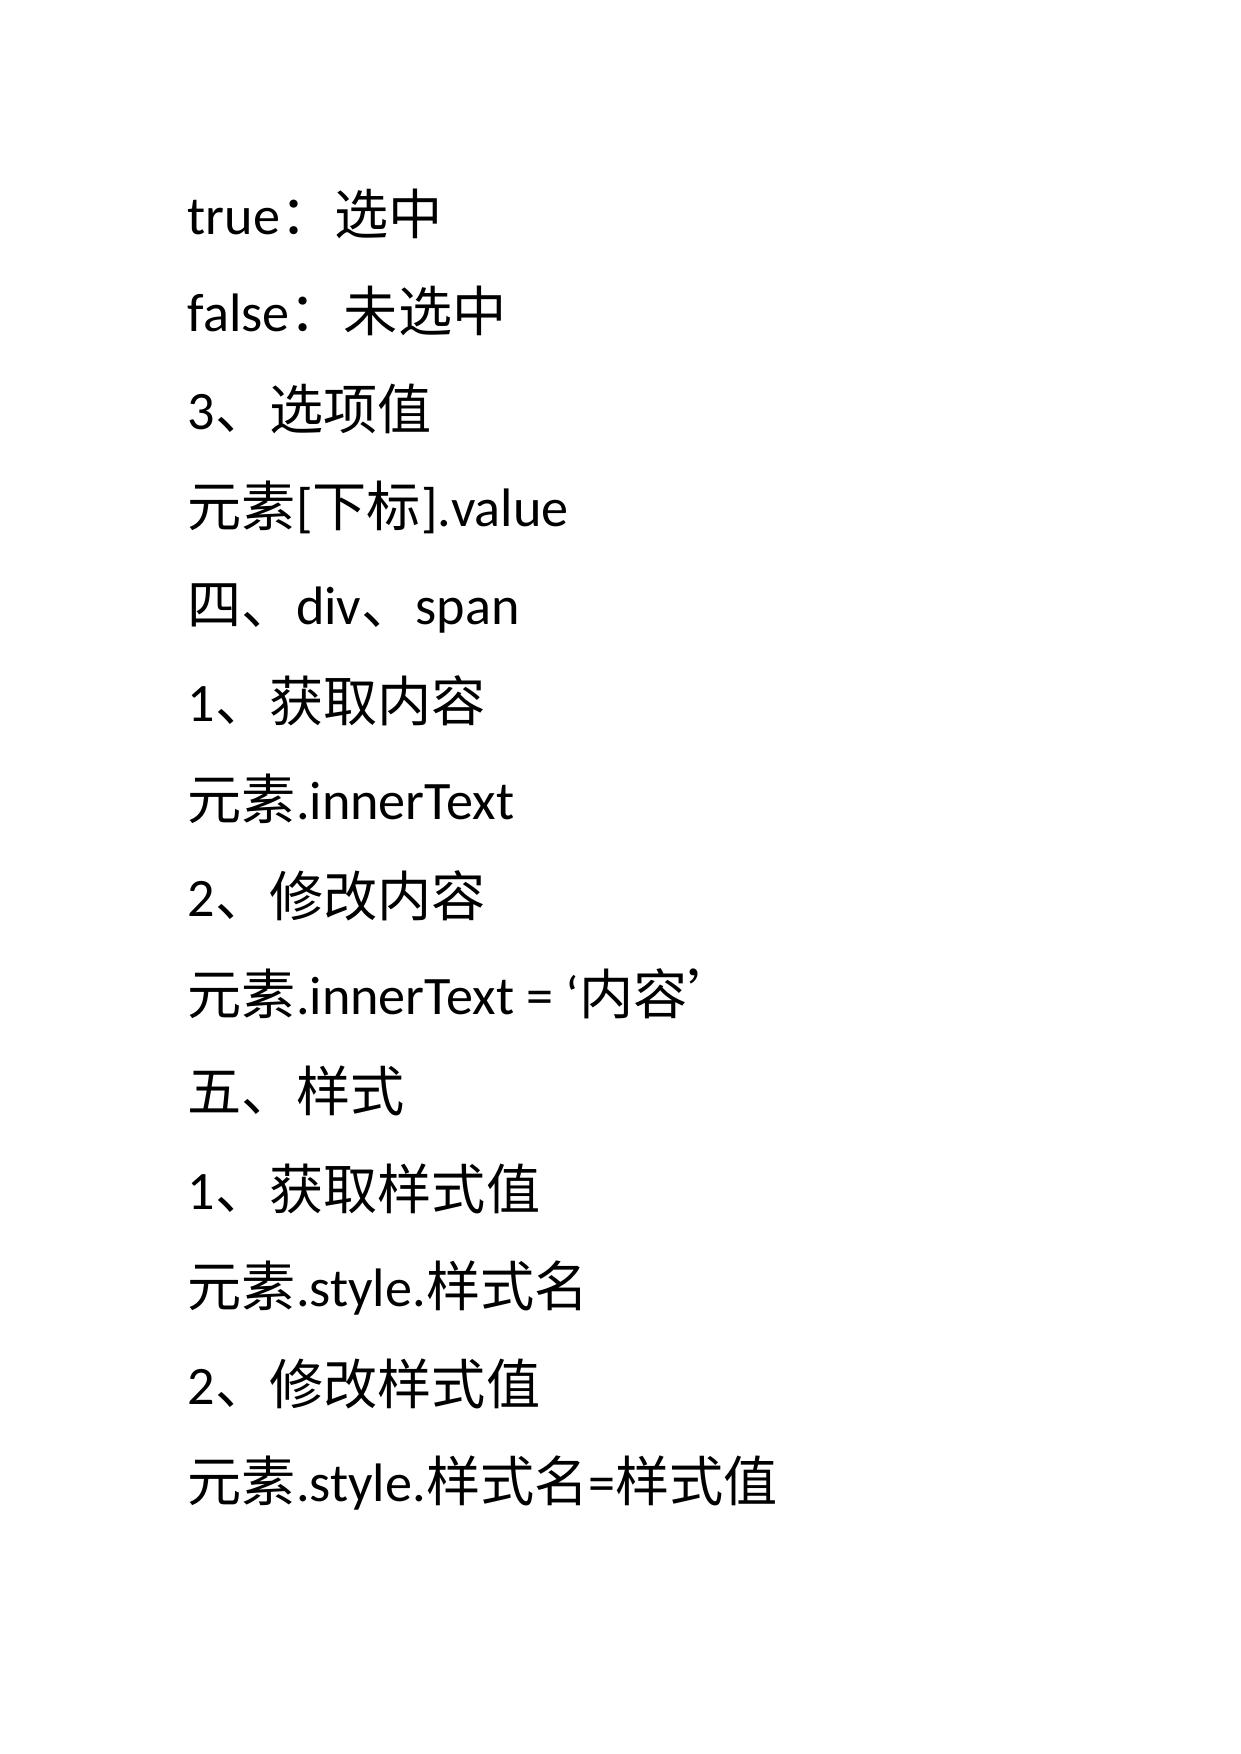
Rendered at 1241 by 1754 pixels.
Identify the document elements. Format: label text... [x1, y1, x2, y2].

text 3、选项值 [187, 357, 1053, 454]
text 元素.innerText = ‘内容’ [187, 942, 1053, 1039]
text 2、修改样式值 [187, 1332, 1053, 1429]
text true：选中 [187, 162, 1053, 259]
text 2、修改内容 [187, 844, 1053, 942]
text 1、获取内容 [187, 649, 1053, 747]
text 元素.innerText [187, 747, 1053, 844]
text 元素.style.样式名=样式值 [187, 1429, 1053, 1527]
text 1、获取样式值 [187, 1137, 1053, 1234]
text false：未选中 [187, 259, 1053, 357]
text 元素.style.样式名 [187, 1234, 1053, 1332]
text 元素[下标].value [187, 454, 1053, 552]
text 四、div、span [187, 552, 1053, 649]
text 五、样式 [187, 1039, 1053, 1137]
